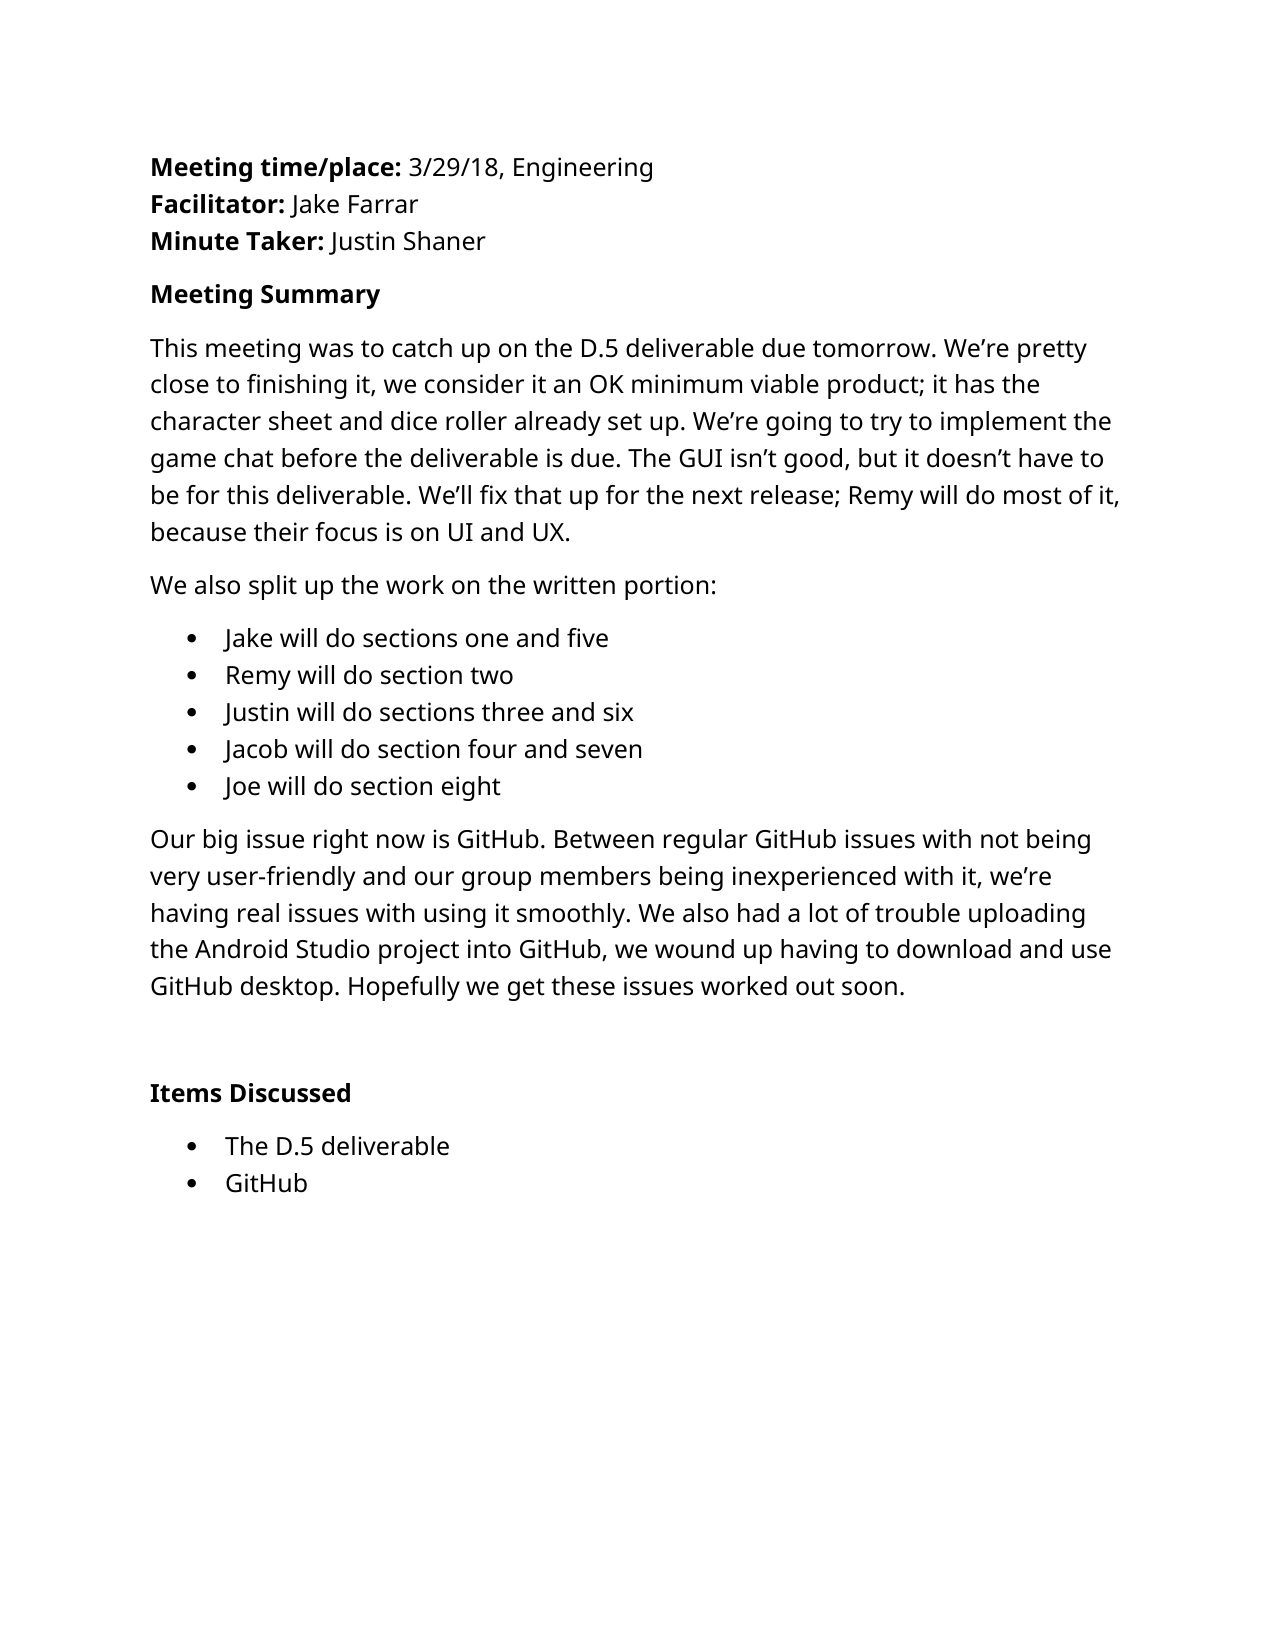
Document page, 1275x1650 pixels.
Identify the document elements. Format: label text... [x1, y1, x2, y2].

list The D.5 deliverable [187, 1129, 1125, 1163]
list Remy will do section two [187, 658, 1125, 692]
list GitHub [187, 1166, 1125, 1200]
text Meeting Summary [150, 277, 1125, 311]
text We also split up the work on the written portion: [150, 568, 1125, 602]
list Jacob will do section four and seven [187, 731, 1125, 766]
text Meeting time/place: 3/29/18, Engineering Facilitator: Jake Farrar Minute Taker: Justin Shaner [150, 150, 1125, 258]
list Jake will do sections one and five [187, 621, 1125, 655]
text Our big issue right now is GitHub. Between regular GitHub issues with not being very user-friendly and our group members being inexperienced with it, we’re having real issues with using it smoothly. We also had a lot of trouble uploading the Android Studio project into GitHub, we wound up having to download and use GitHub desktop. Hopefully we get these issues worked out soon. [150, 822, 1125, 1003]
list Joe will do section eight [187, 768, 1125, 802]
text Items Discussed [150, 1076, 1125, 1110]
text This meeting was to catch up on the D.5 deliverable due tomorrow. We’re pretty close to finishing it, we consider it an OK minimum viable product; it has the character sheet and dice roller already set up. We’re going to try to implement the game chat before the deliverable is due. The GUI isn’t good, but it doesn’t have to be for this deliverable. We’ll fix that up for the next release; Remy will do most of it, because their focus is on UI and UX. [150, 330, 1125, 548]
list Justin will do sections three and six [187, 695, 1125, 729]
